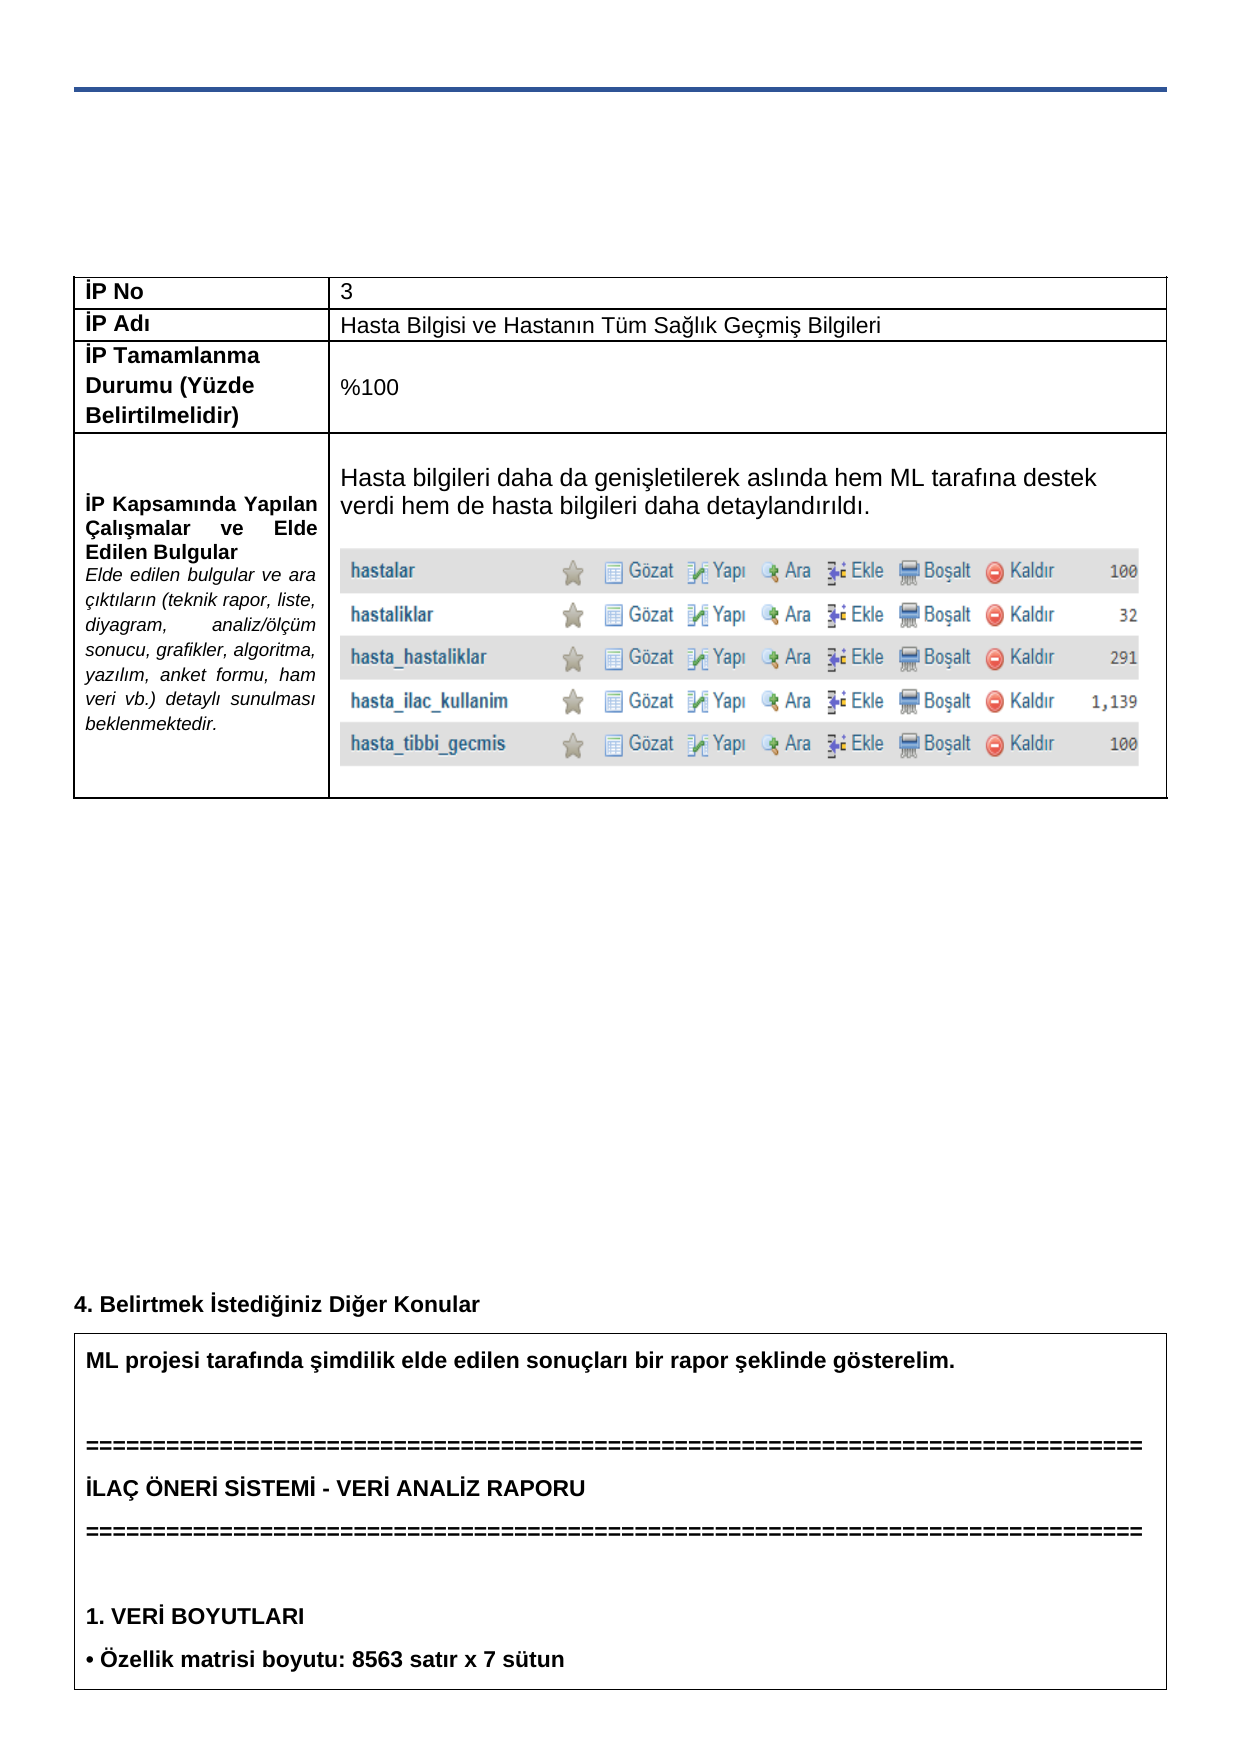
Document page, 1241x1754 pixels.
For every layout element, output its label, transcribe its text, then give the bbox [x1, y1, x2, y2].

table_header İP No [75, 278, 328, 308]
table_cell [75, 434, 328, 797]
table_cell İP Adı [75, 310, 328, 340]
table_cell %100 [330, 342, 1166, 432]
table_header 3 [330, 278, 1166, 308]
table_cell Hasta bilgileri daha da genişletilerek aslında hem ML tarafına destek verdi hem de hasta bilgileri daha detaylandırıldı. [330, 434, 1166, 797]
picture [340, 548, 1139, 771]
table_cell İP Tamamlanma Durumu (Yüzde Belirtilmelidir) [75, 342, 328, 432]
table_cell Hasta Bilgisi ve Hastanın Tüm Sağlık Geçmiş Bilgileri [330, 310, 1166, 340]
text 4. Belirtmek İstediğiniz Diğer Konular [74, 1291, 1167, 1317]
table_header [75, 1334, 1166, 1688]
